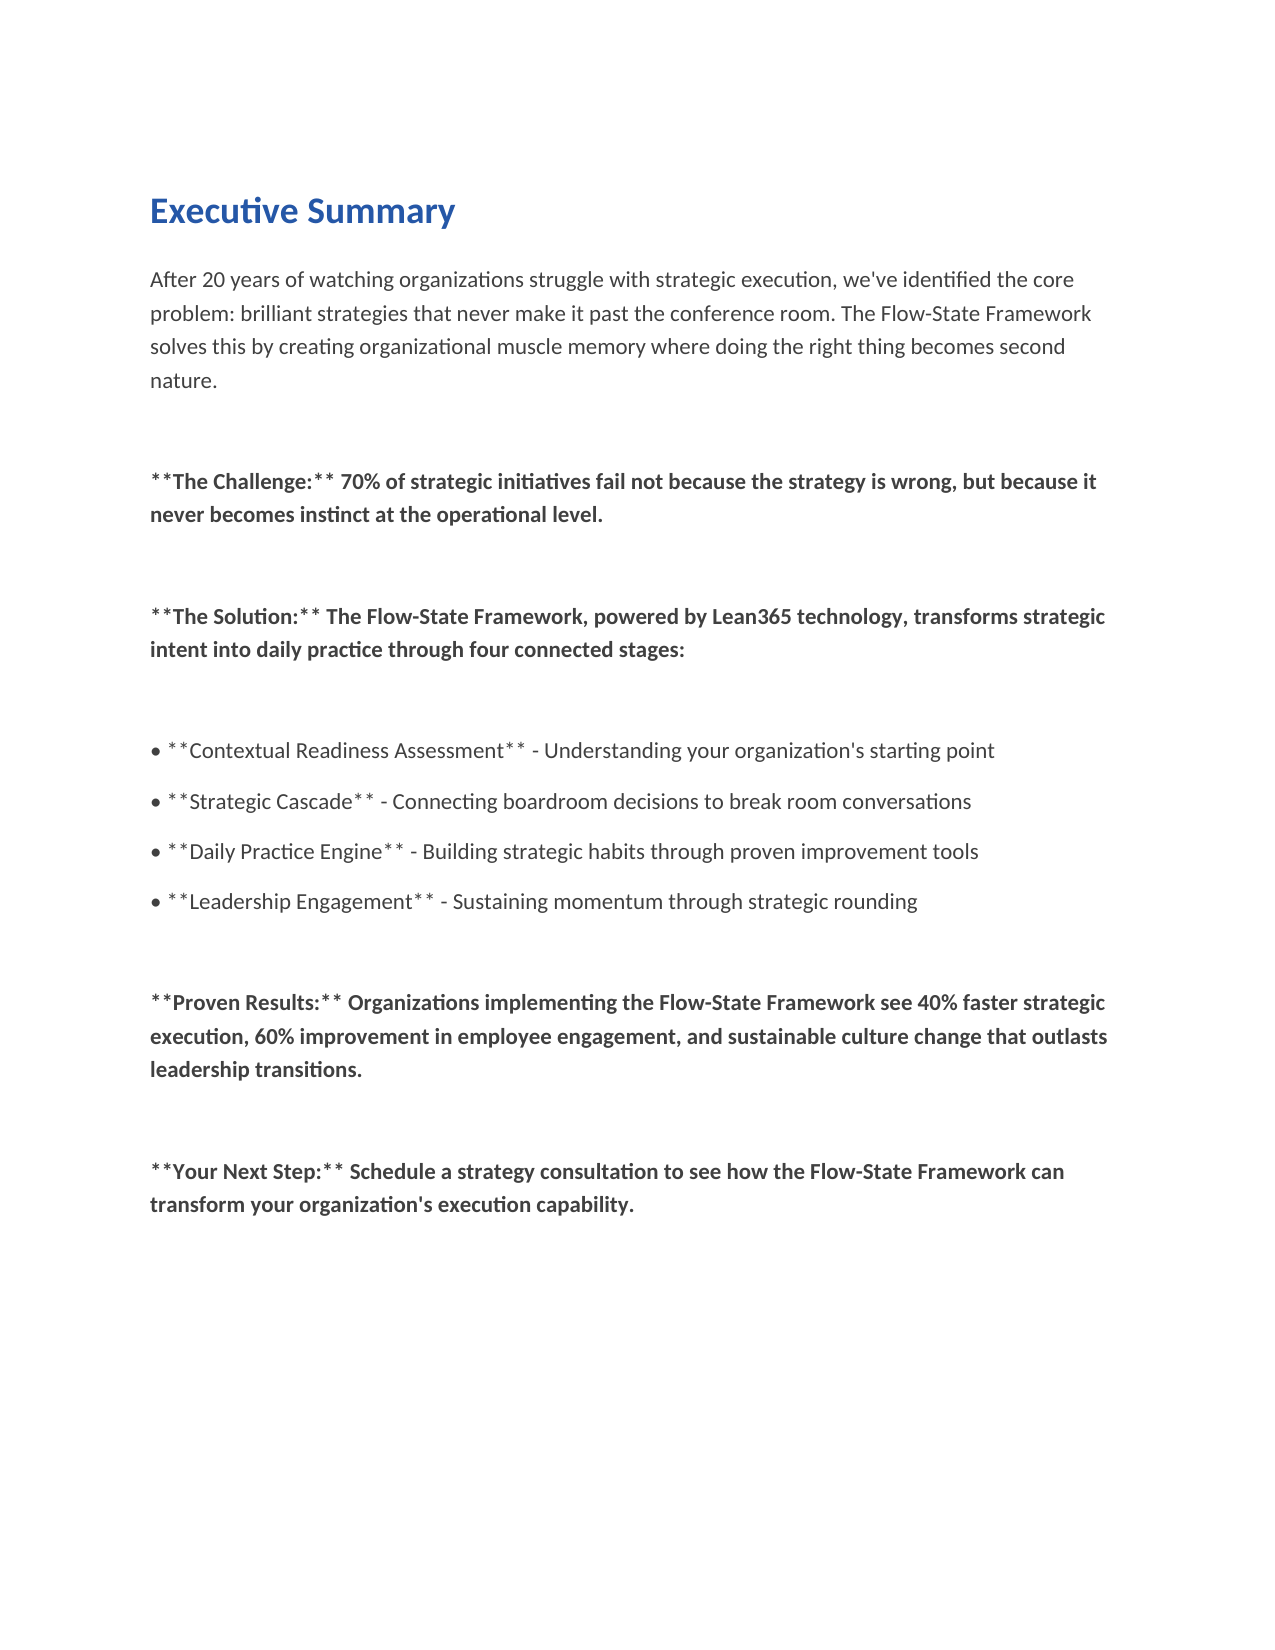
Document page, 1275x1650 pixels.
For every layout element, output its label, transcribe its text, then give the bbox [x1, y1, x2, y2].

text • **Contextual Readiness Assessment** - Understanding your organization's starting point [150, 737, 1125, 765]
text • **Daily Practice Engine** - Building strategic habits through proven improvement tools [150, 837, 1125, 865]
text **The Challenge:** 70% of strategic initiatives fail not because the strategy is wrong, but because it never becomes instinct at the operational level. [150, 467, 1125, 529]
text After 20 years of watching organizations struggle with strategic execution, we've identified the core problem: brilliant strategies that never make it past the conference room. The Flow-State Framework solves this by creating organizational muscle memory where doing the right thing becomes second nature. [150, 265, 1125, 394]
text **The Solution:** The Flow-State Framework, powered by Lean365 technology, transforms strategic intent into daily practice through four connected stages: [150, 602, 1125, 663]
subtitle Executive Summary [150, 187, 1125, 233]
text **Your Next Step:** Schedule a strategy consultation to see how the Flow-State Framework can transform your organization's execution capability. [150, 1157, 1125, 1218]
text **Proven Results:** Organizations implementing the Flow-State Framework see 40% faster strategic execution, 60% improvement in employee engagement, and sustainable culture change that outlasts leadership transitions. [150, 988, 1125, 1084]
text • **Leadership Engagement** - Sustaining momentum through strategic rounding [150, 887, 1125, 915]
text • **Strategic Cascade** - Connecting boardroom decisions to break room conversations [150, 787, 1125, 815]
